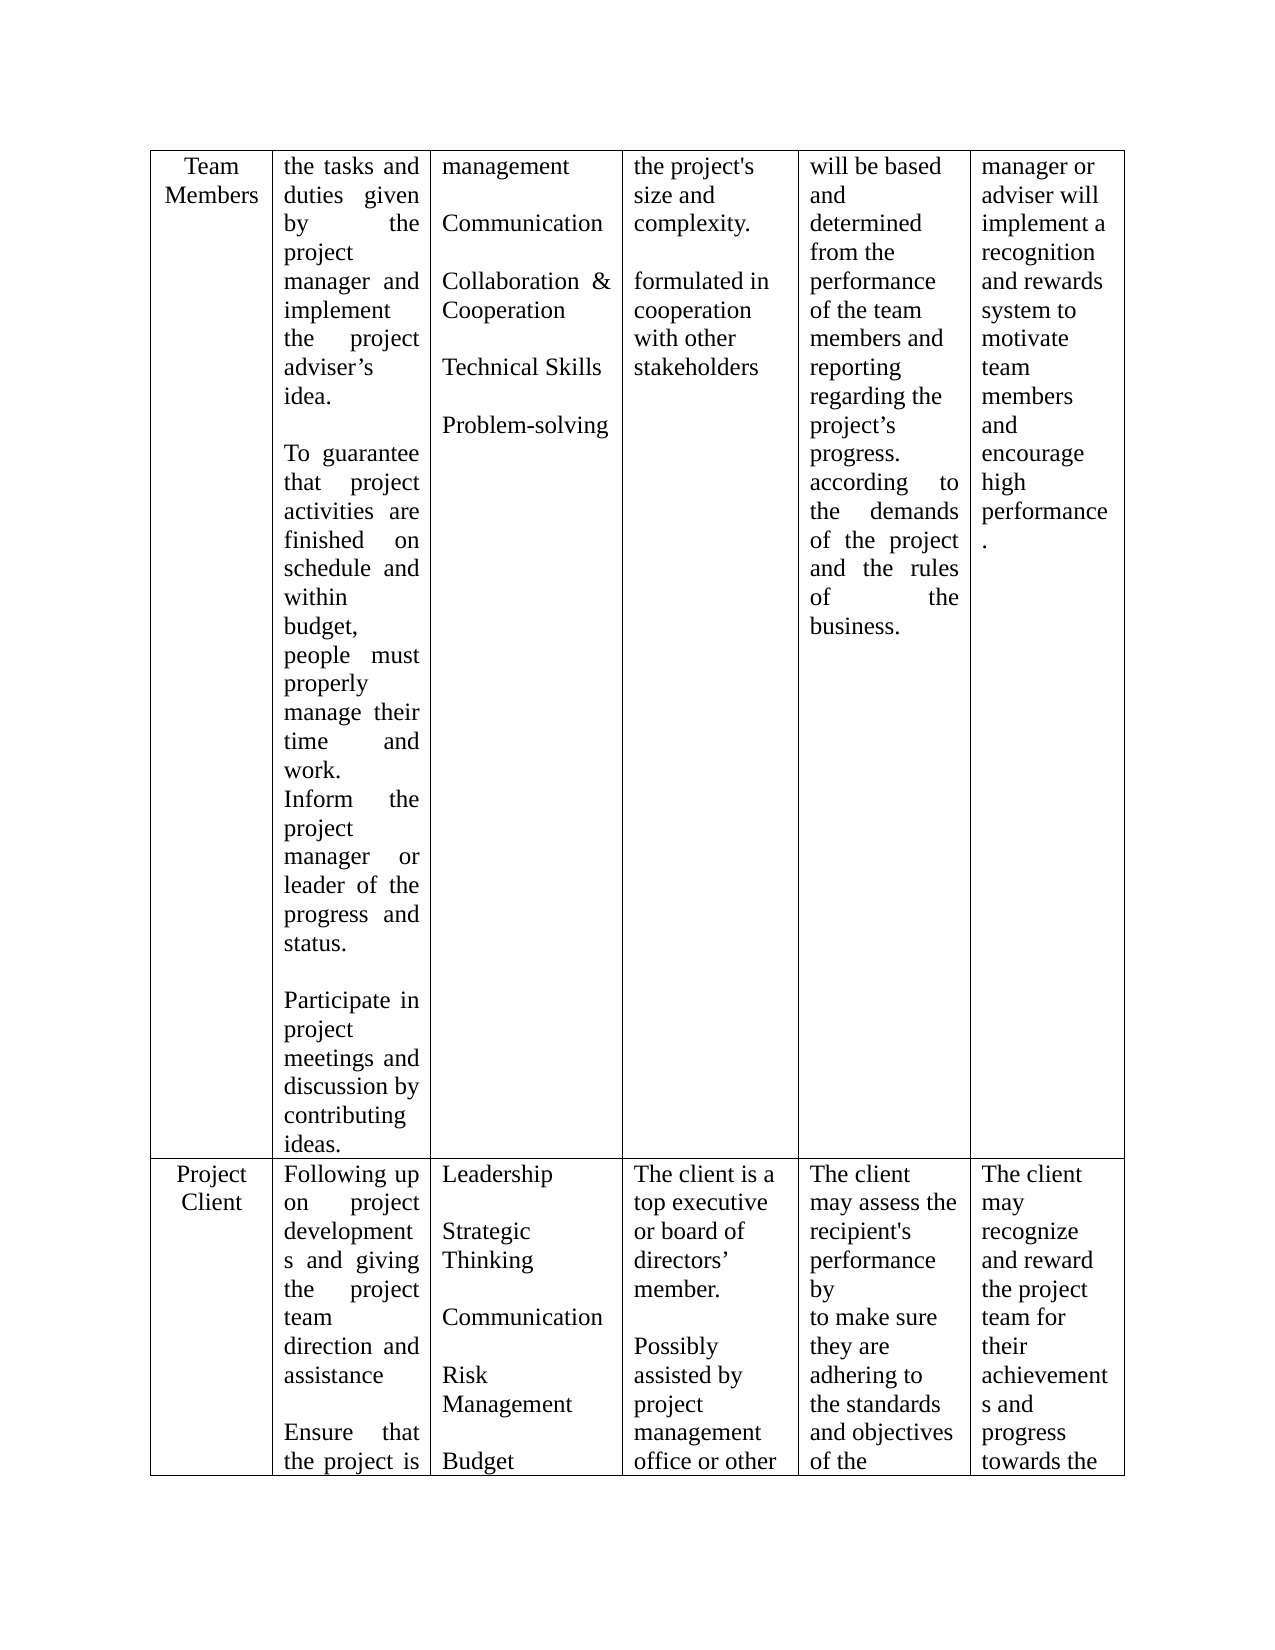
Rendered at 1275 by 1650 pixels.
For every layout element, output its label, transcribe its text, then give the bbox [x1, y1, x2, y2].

table_cell The client is a top executive or board of directors’ member. Possibly assisted by project management office or other support personnel. [623, 1159, 798, 1475]
table_cell The client may recognize and reward the project team for their achievements and progress towards the project's goals. [971, 1159, 1124, 1475]
table_cell Depending on the project's size and complexity. formulated in cooperation with other stakeholders [623, 151, 798, 1158]
table_cell Project Team Members [151, 151, 272, 1158]
table_cell Project Client [151, 1159, 272, 1475]
table_cell Leadership Strategic Thinking Communication Risk Management Budget Management [431, 1159, 622, 1475]
table_cell Time management Communication Collaboration & Cooperation Technical Skills Problem-solving [431, 151, 622, 1158]
table_cell The project manager or adviser will implement a recognition and rewards system to motivate team members and encourage high performance. [971, 151, 1124, 1158]
